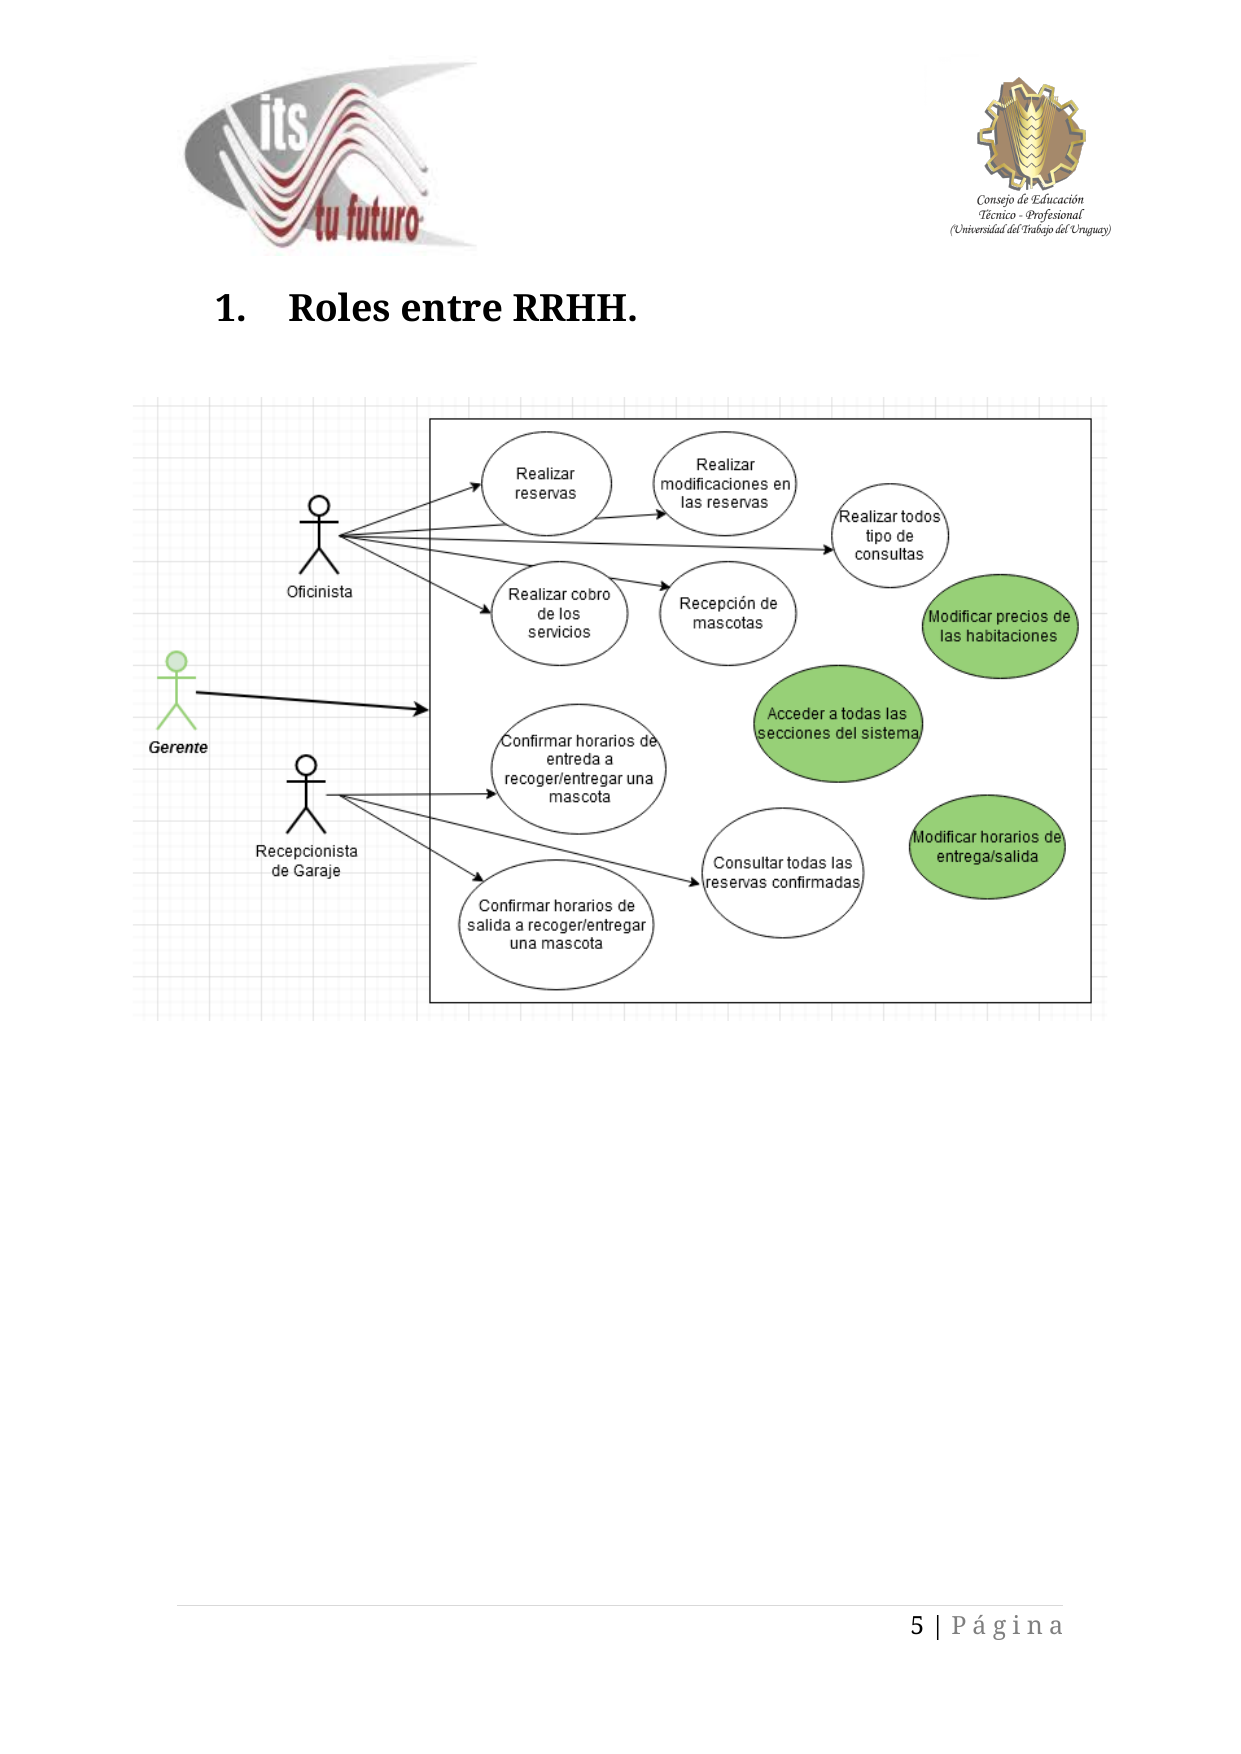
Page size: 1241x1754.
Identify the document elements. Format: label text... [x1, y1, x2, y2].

picture [923, 51, 1135, 262]
subtitle Roles entre RRHH. [215, 175, 1063, 332]
picture [177, 55, 488, 256]
picture [132, 397, 1108, 1021]
